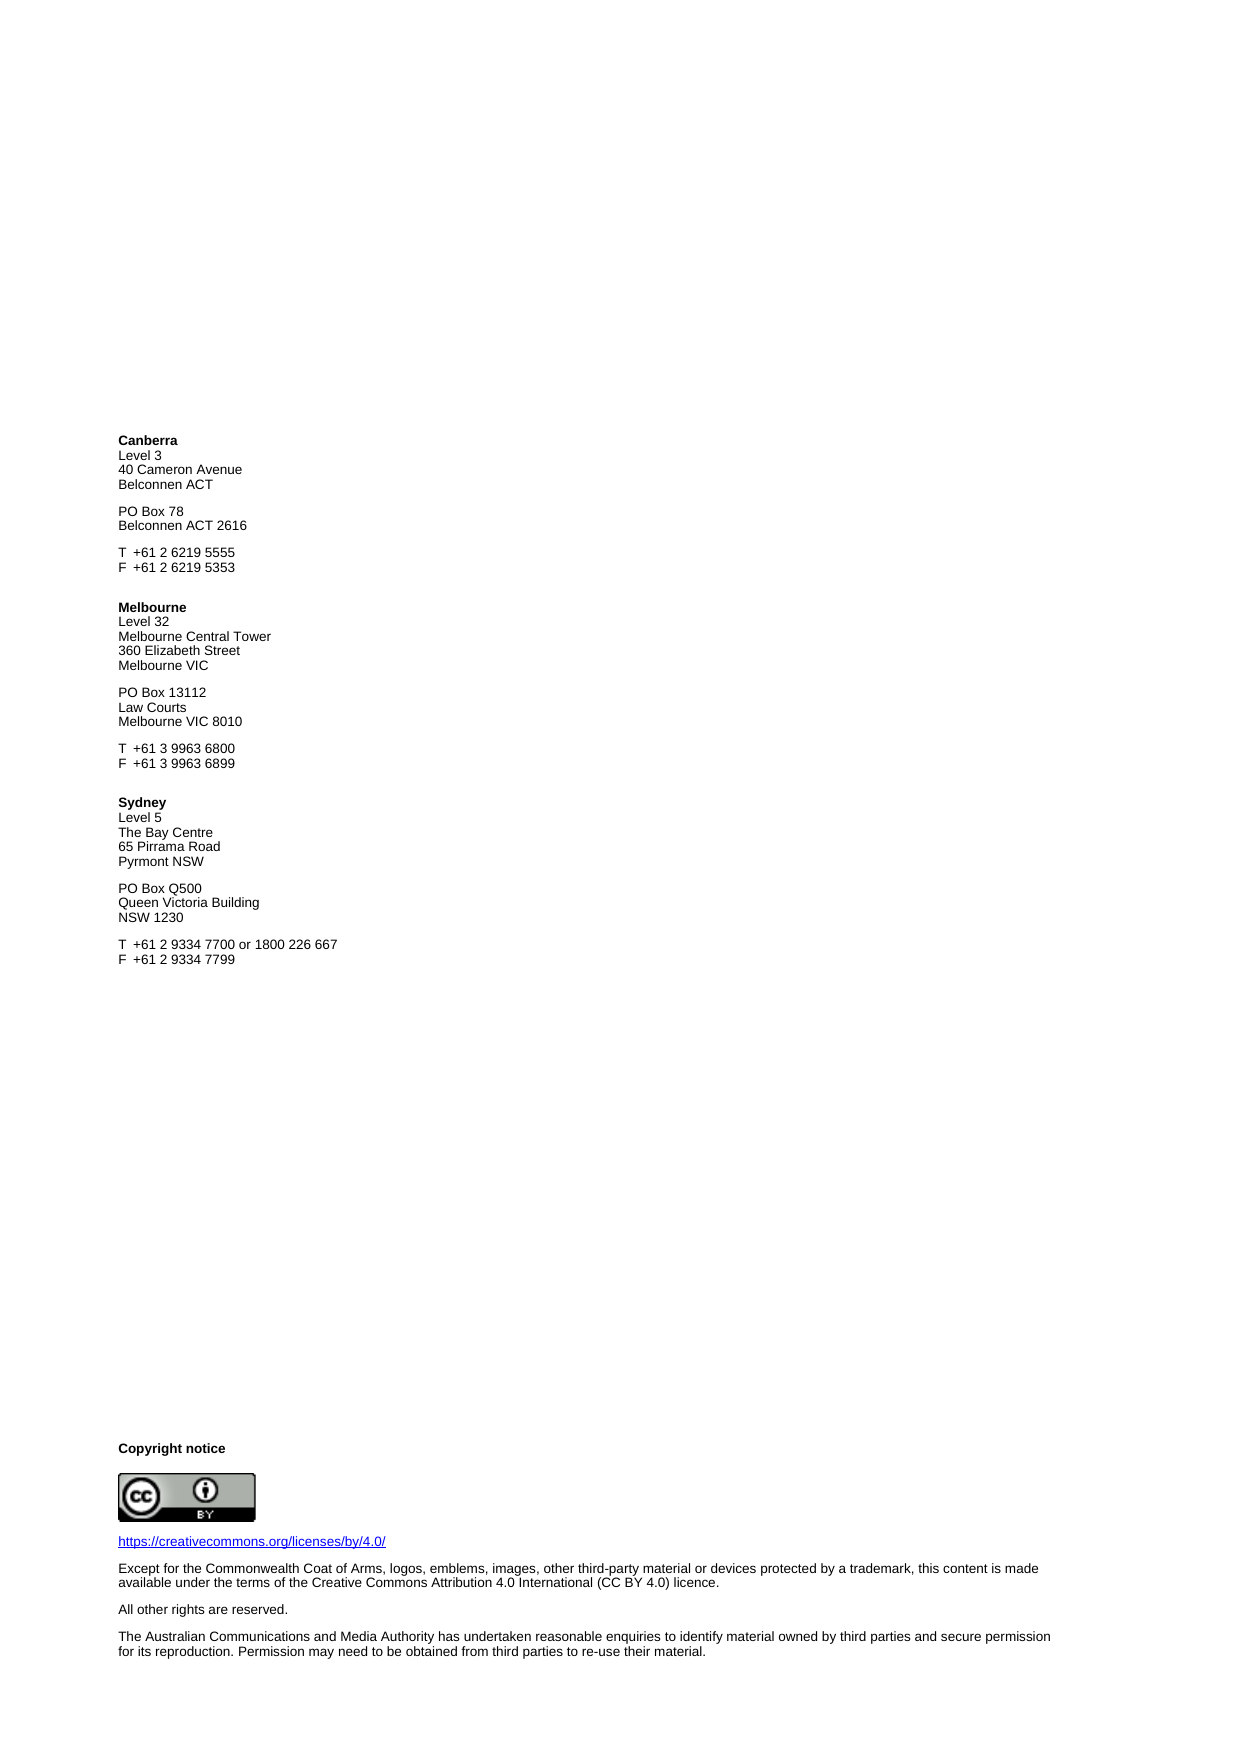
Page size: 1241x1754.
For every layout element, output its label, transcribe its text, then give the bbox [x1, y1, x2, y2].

text Except for the Commonwealth Coat of Arms, logos, emblems, images, other third-party material or devices protected by a trademark, this content is made available under the terms of the Creative Commons Attribution 4.0 International (CC BY 4.0) licence. [118, 1561, 1053, 1591]
text All other rights are reserved. [118, 1603, 1053, 1618]
text T +61 3 9963 6800 F +61 3 9963 6899 [118, 742, 1053, 771]
text Sydney [118, 796, 1053, 811]
text https://creativecommons.org/licenses/by/4.0/ [118, 1534, 1053, 1549]
text PO Box 78 Belconnen ACT 2616 [118, 504, 1053, 534]
text PO Box 13112 Law Courts Melbourne VIC 8010 [118, 686, 1053, 729]
text The Australian Communications and Media Authority has undertaken reasonable enquiries to identify material owned by third parties and secure permission for its reproduction. Permission may need to be obtained from third parties to re-use their material. [118, 1630, 1053, 1659]
text T +61 2 9334 7700 or 1800 226 667 F +61 2 9334 7799 [118, 938, 1053, 967]
picture [118, 1473, 256, 1522]
text Level 32 Melbourne Central Tower 360 Elizabeth Street Melbourne VIC [118, 615, 1053, 673]
text PO Box Q500 Queen Victoria Building NSW 1230 [118, 882, 1053, 925]
text Level 5 The Bay Centre 65 Pirrama Road Pyrmont NSW [118, 811, 1053, 869]
text T +61 2 6219 5555 F +61 2 6219 5353 [118, 546, 1053, 575]
text Copyright notice [118, 1442, 1053, 1457]
text Canberra [118, 434, 1053, 448]
text Melbourne [118, 600, 1053, 615]
text Level 3 40 Cameron Avenue Belconnen ACT [118, 448, 1053, 492]
